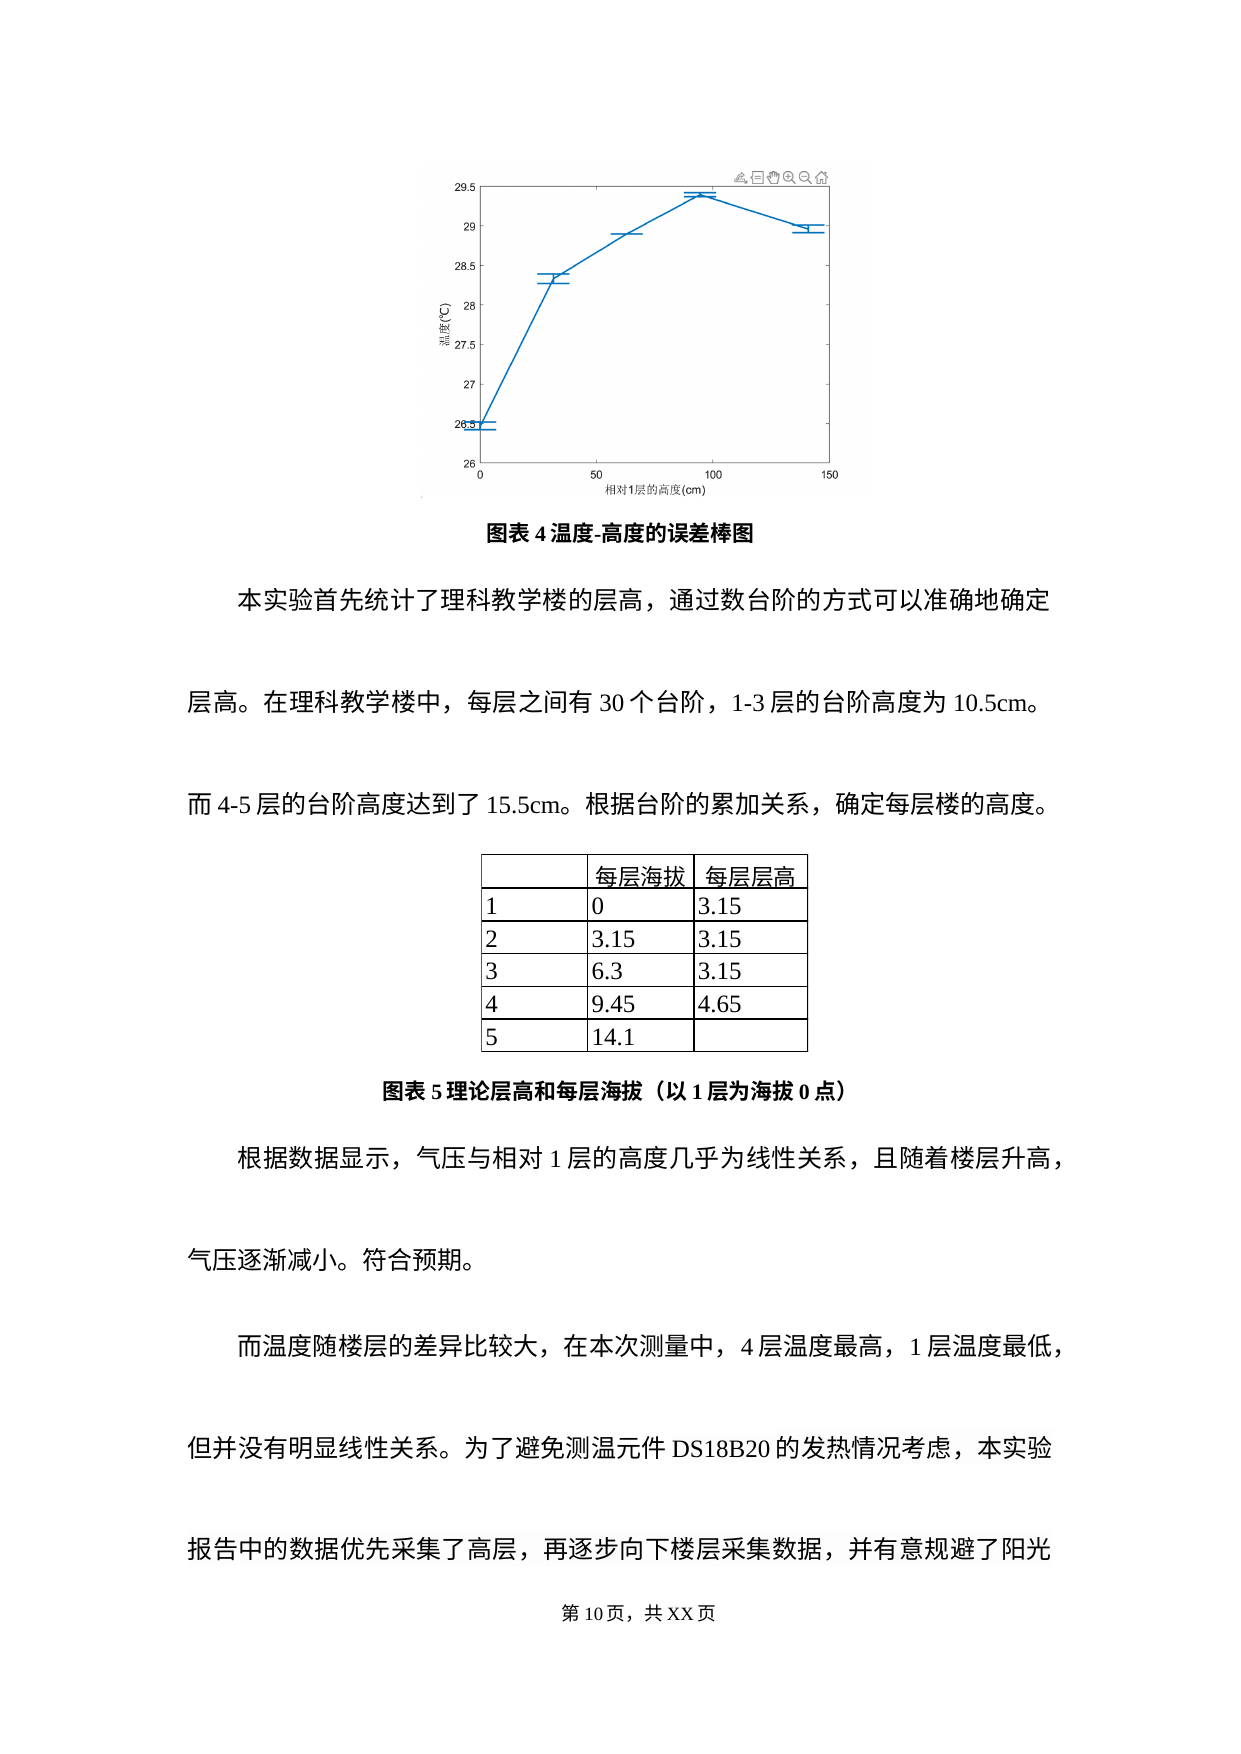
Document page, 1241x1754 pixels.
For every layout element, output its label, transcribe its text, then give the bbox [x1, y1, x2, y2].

text 图表 4温度-高度的误差棒图 [187, 515, 1053, 549]
text 图表 5理论层高和每层海拔（以1层为海拔0点） [187, 1073, 1053, 1107]
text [187, 1310, 1053, 1582]
text 根据数据显示，气压与相对1层的高度几乎为线性关系，且随着楼层升高，气压逐渐减小。符合预期。 [187, 1122, 1053, 1292]
text 本实验首先统计了理科教学楼的层高，通过数台阶的方式可以准确地确定层高。在理科教学楼中，每层之间有30个台阶，1-3层的台阶高度为10.5cm。而4-5层的台阶高度达到了15.5cm。根据台阶的累加关系，确定每层楼的高度。 [187, 565, 1053, 836]
picture [421, 161, 869, 498]
